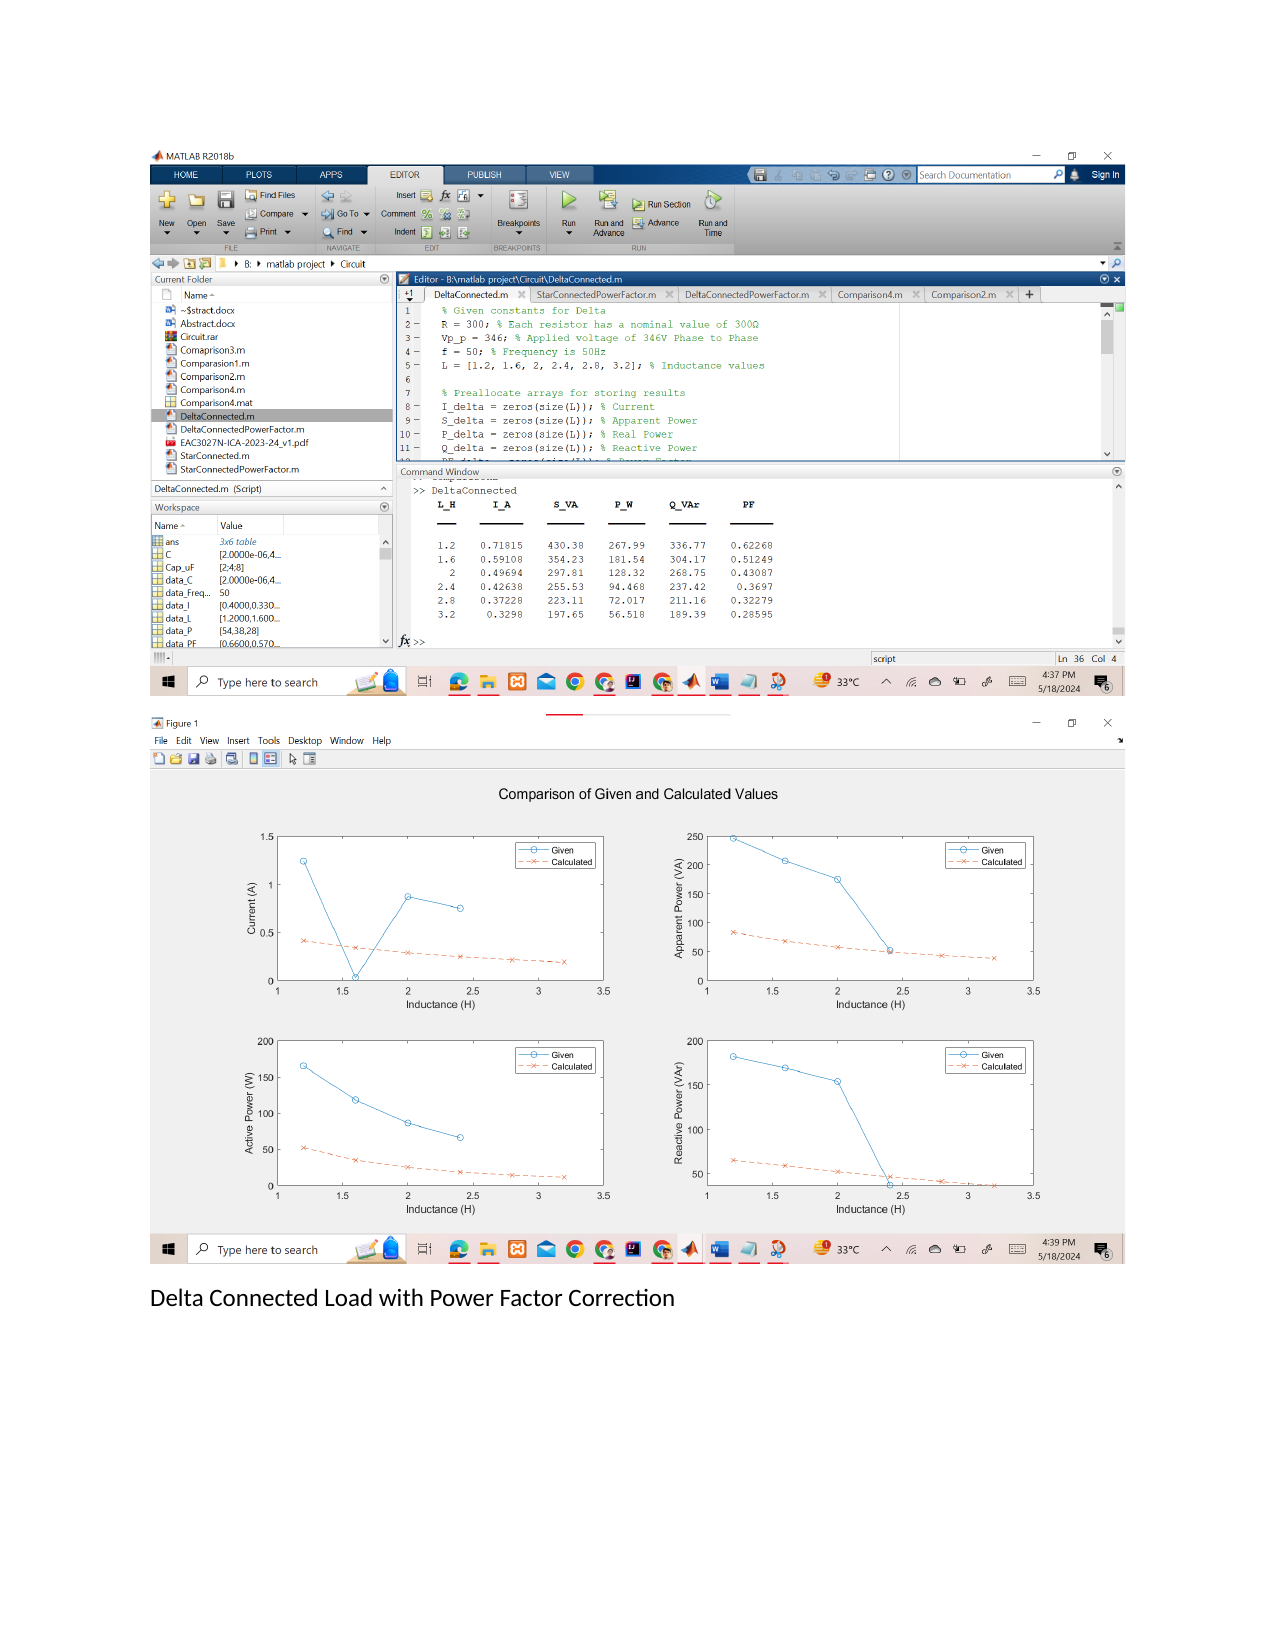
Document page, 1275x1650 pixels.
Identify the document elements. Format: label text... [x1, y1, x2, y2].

picture [150, 150, 1125, 696]
text Delta Connected Load with Power Factor Correction [150, 1282, 1125, 1313]
picture [150, 714, 1125, 1264]
